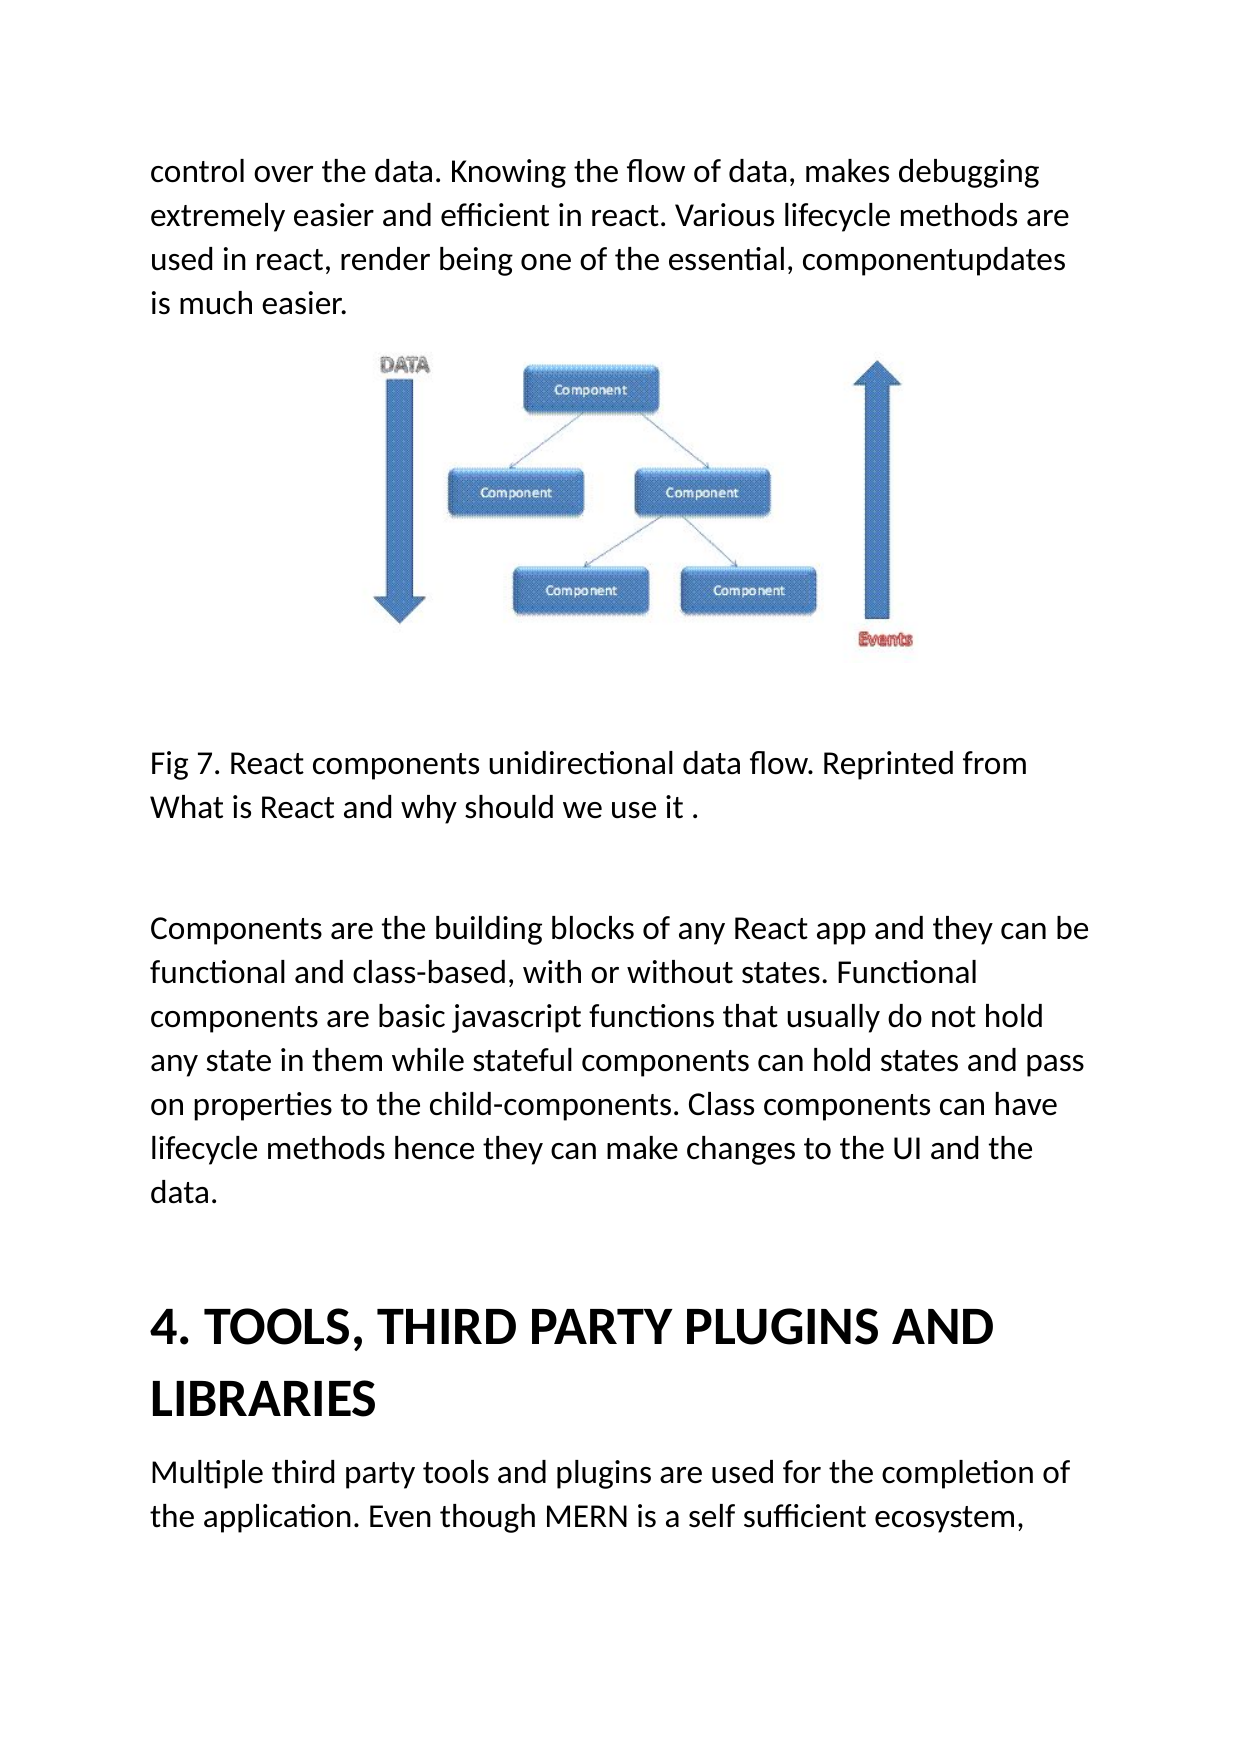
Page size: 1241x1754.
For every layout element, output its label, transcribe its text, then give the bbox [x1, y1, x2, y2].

text Components are the building blocks of any React app and they can be functional and class-based, with or without states. Functional components are basic javascript functions that usually do not hold any state in them while stateful components can hold states and pass on properties to the child-components. Class components can have lifecycle methods hence they can make changes to the UI and the data. [150, 907, 1090, 1212]
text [150, 150, 1090, 323]
text 4. TOOLS, THIRD PARTY PLUGINS AND LIBRARIES [150, 1292, 1090, 1430]
text Fig 7. React components unidirectional data flow. Reprinted from What is React and why should we use it . [150, 742, 1090, 827]
picture [323, 342, 919, 663]
text Multiple third party tools and plugins are used for the completion of the application. Even though MERN is a self sufficient ecosystem, [150, 1452, 1090, 1536]
